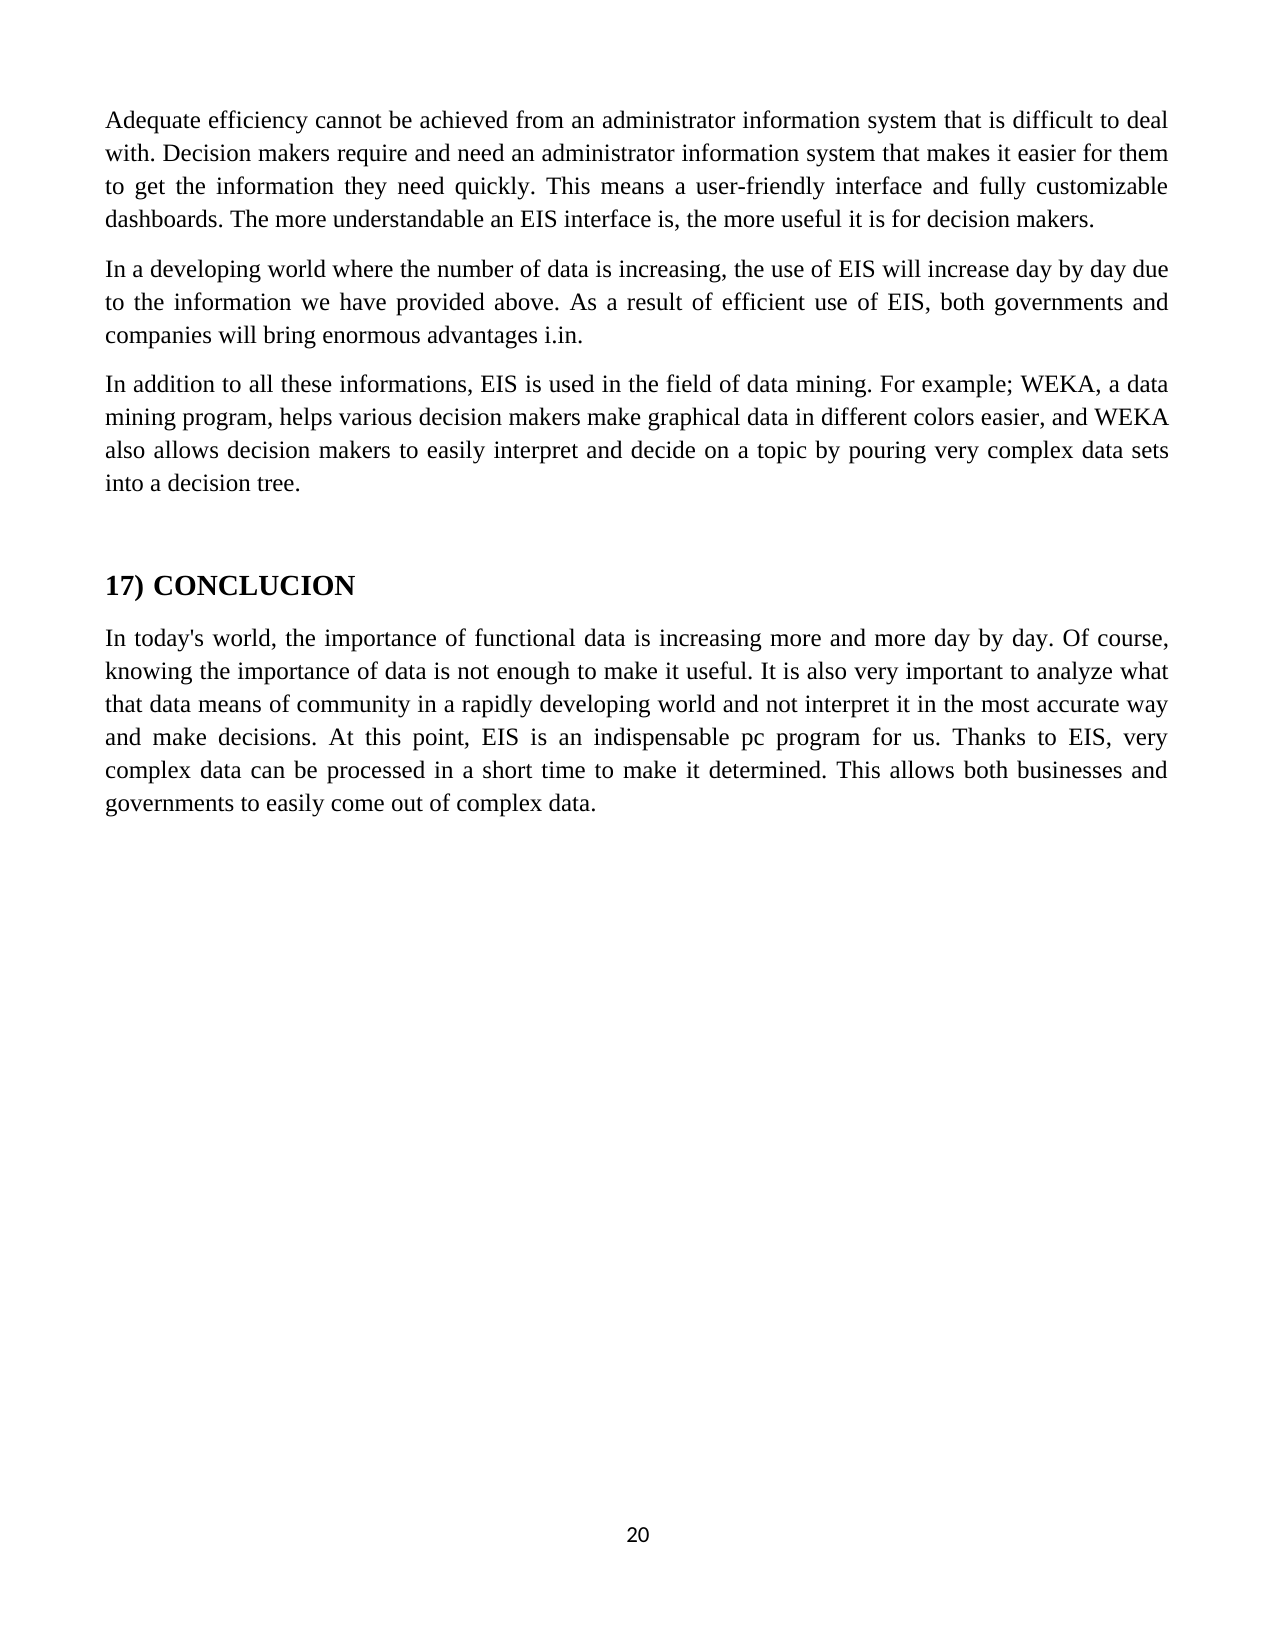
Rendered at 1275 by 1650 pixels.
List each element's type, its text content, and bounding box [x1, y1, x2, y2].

text In today's world, the importance of functional data is increasing more and more day by day. Of course, knowing the importance of data is not enough to make it useful. It is also very important to analyze what that data means of community in a rapidly developing world and not interpret it in the most accurate way and make decisions. At this point, EIS is an indispensable pc program for us. Thanks to EIS, very complex data can be processed in a short time to make it determined. This allows both businesses and governments to easily come out of complex data. [105, 623, 1170, 817]
text Adequate efficiency cannot be achieved from an administrator information system that is difficult to deal with. Decision makers require and need an administrator information system that makes it easier for them to get the information they need quickly. This means a user-friendly interface and fully customizable dashboards. The more understandable an EIS interface is, the more useful it is for decision makers. [105, 105, 1170, 233]
text In addition to all these informations, EIS is used in the field of data mining. For example; WEKA, a data mining program, helps various decision makers make graphical data in different colors easier, and WEKA also allows decision makers to easily interpret and decide on a topic by pouring very complex data sets into a decision tree. [105, 369, 1170, 497]
list CONCLUCION [105, 568, 1170, 601]
text In a developing world where the number of data is increasing, the use of EIS will increase day by day due to the information we have provided above. As a result of efficient use of EIS, both governments and companies will bring enormous advantages i.in. [105, 254, 1170, 348]
